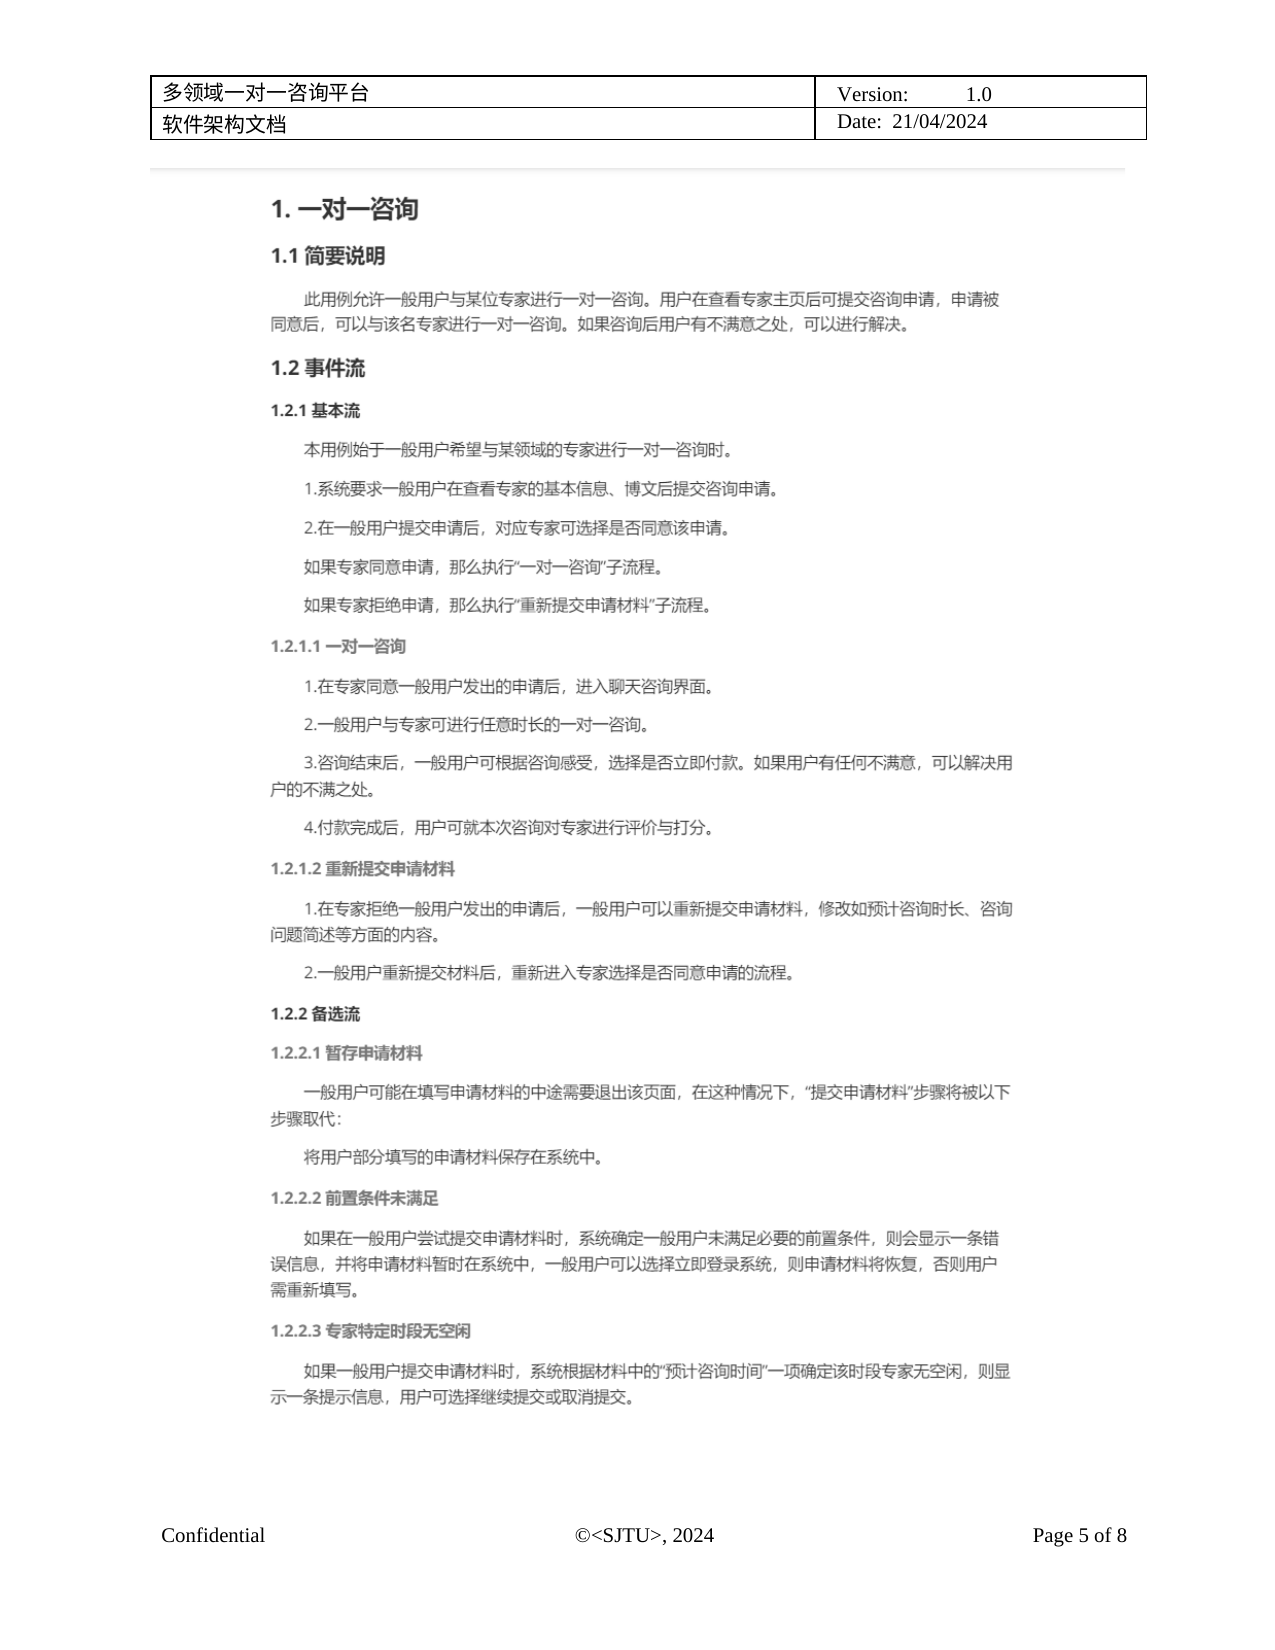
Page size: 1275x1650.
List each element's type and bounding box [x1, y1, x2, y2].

picture [150, 168, 1125, 1420]
